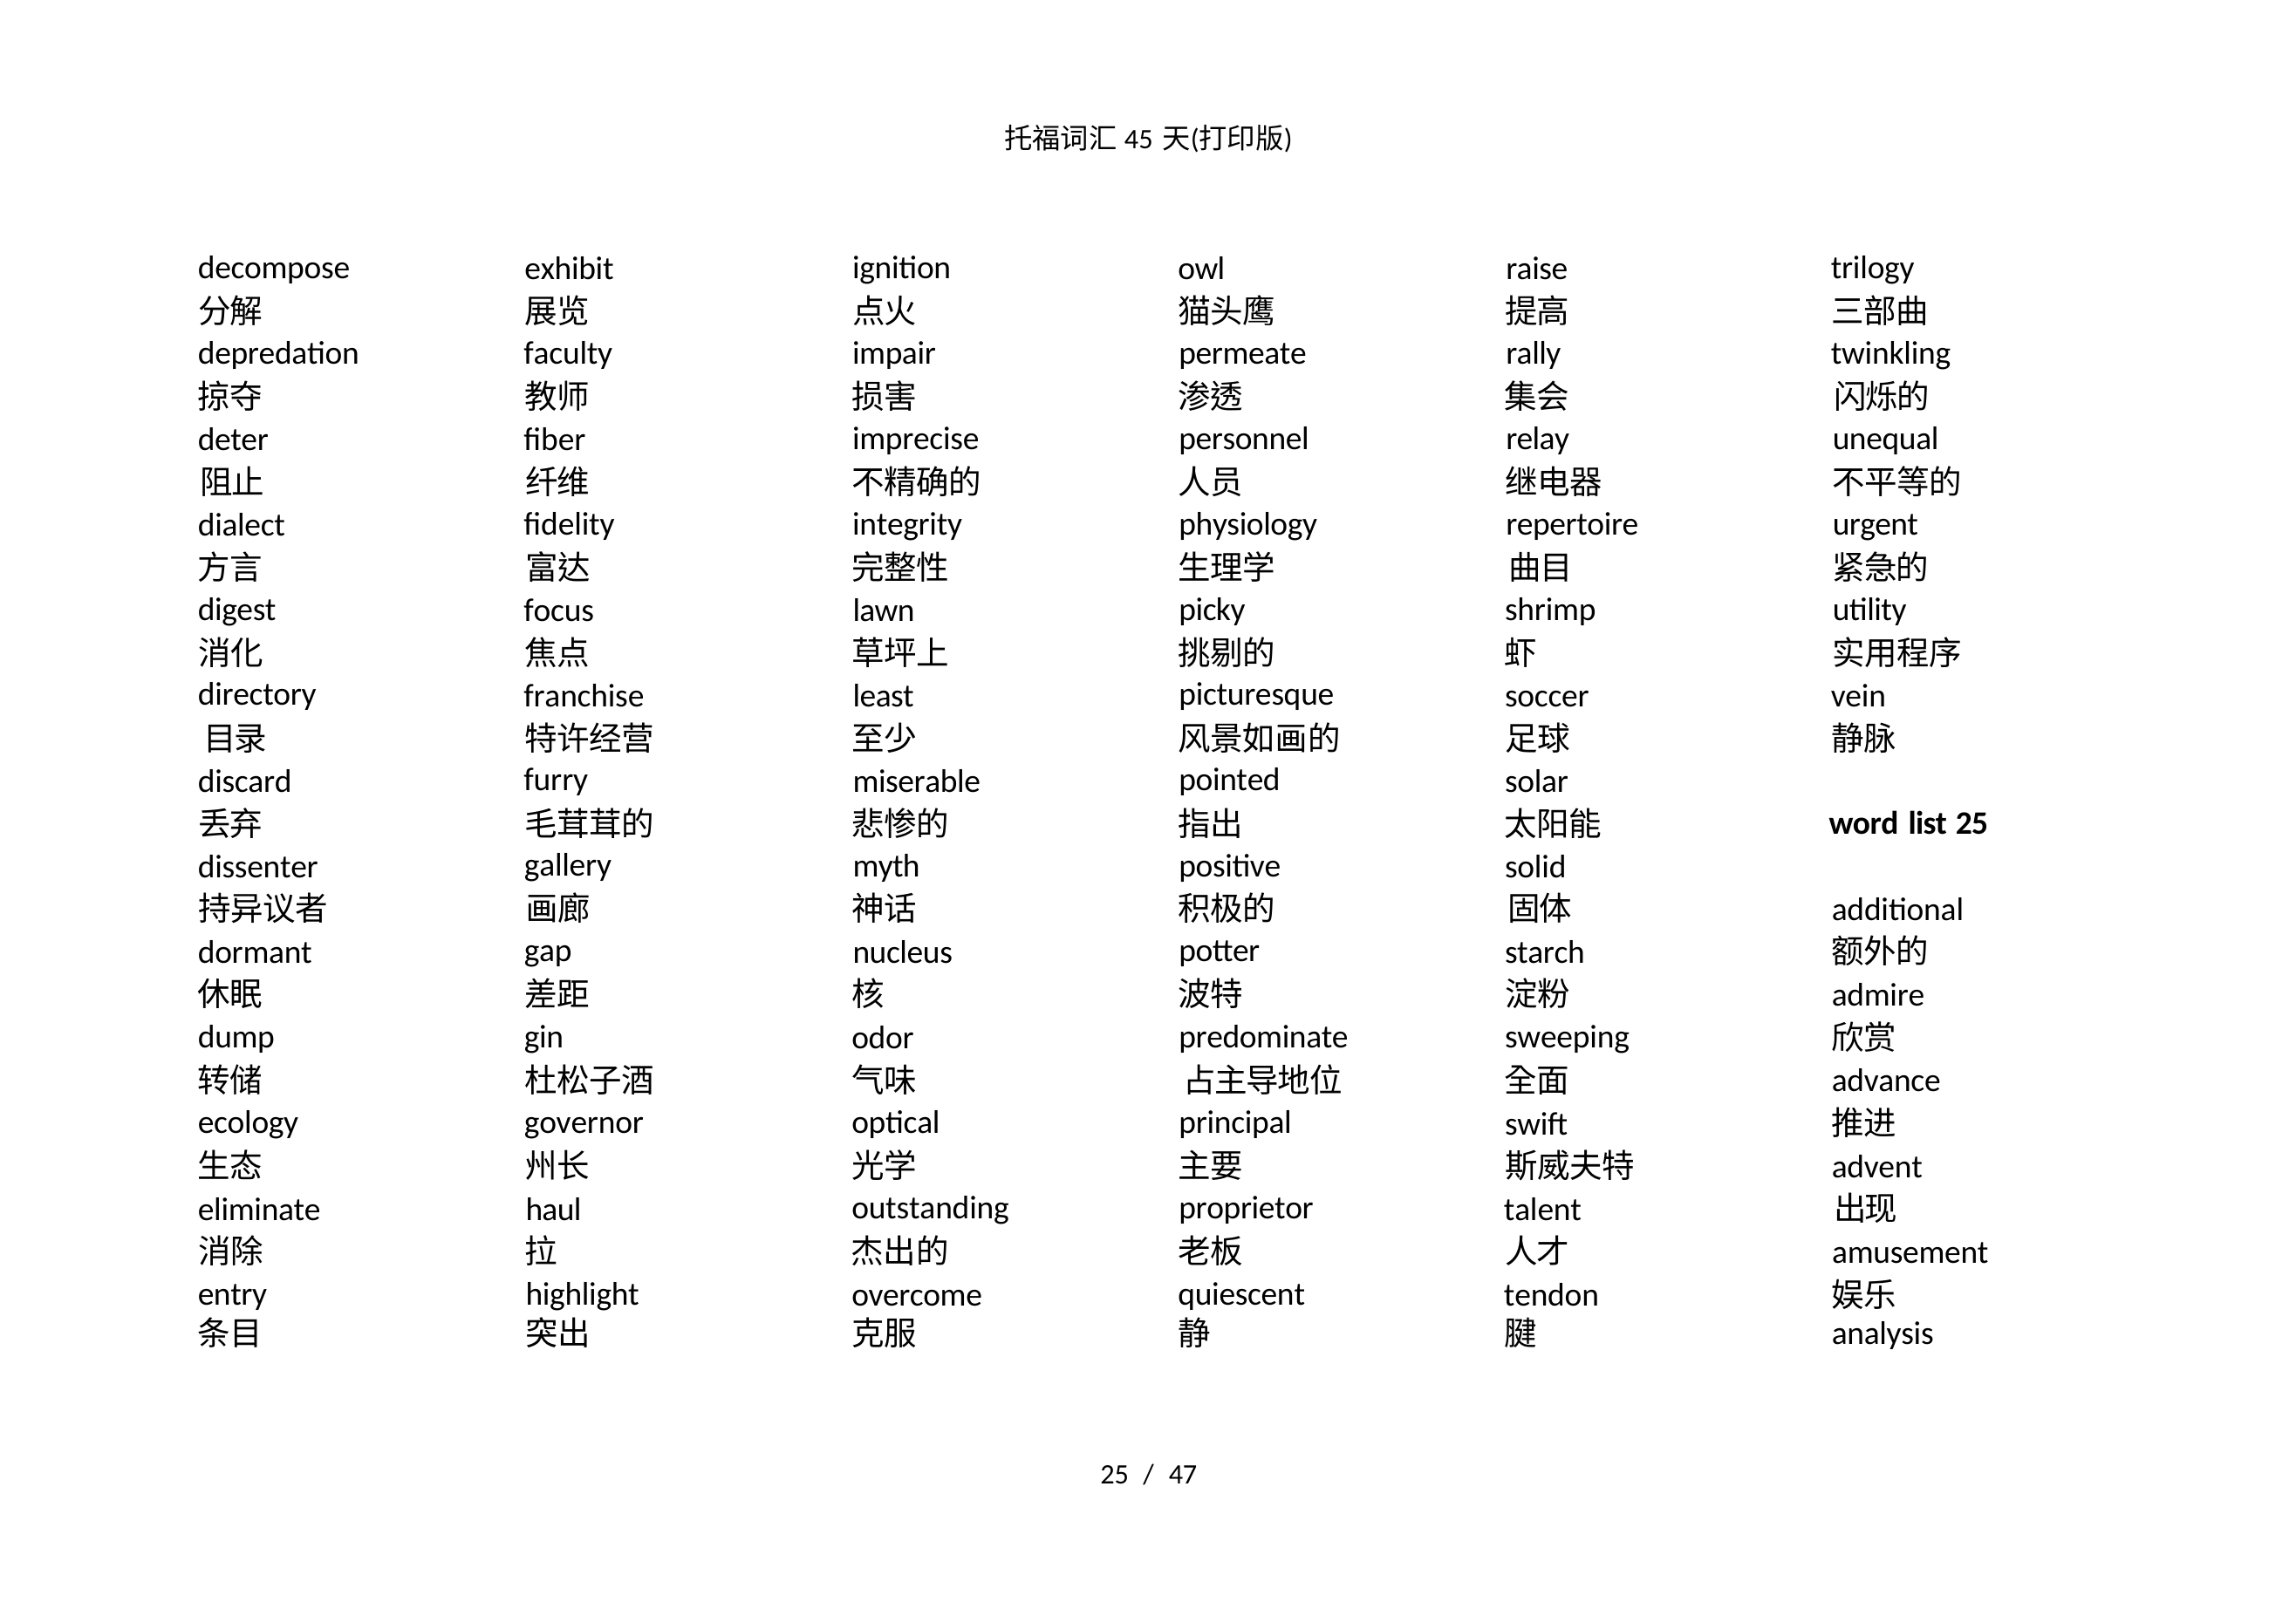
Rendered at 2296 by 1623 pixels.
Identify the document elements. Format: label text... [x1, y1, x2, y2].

text 托福词汇 45 天(打印版) [1004, 121, 1989, 155]
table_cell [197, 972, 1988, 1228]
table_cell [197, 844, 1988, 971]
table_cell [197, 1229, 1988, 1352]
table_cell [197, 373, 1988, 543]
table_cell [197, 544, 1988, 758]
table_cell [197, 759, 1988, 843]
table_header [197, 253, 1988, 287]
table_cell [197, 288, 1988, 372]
